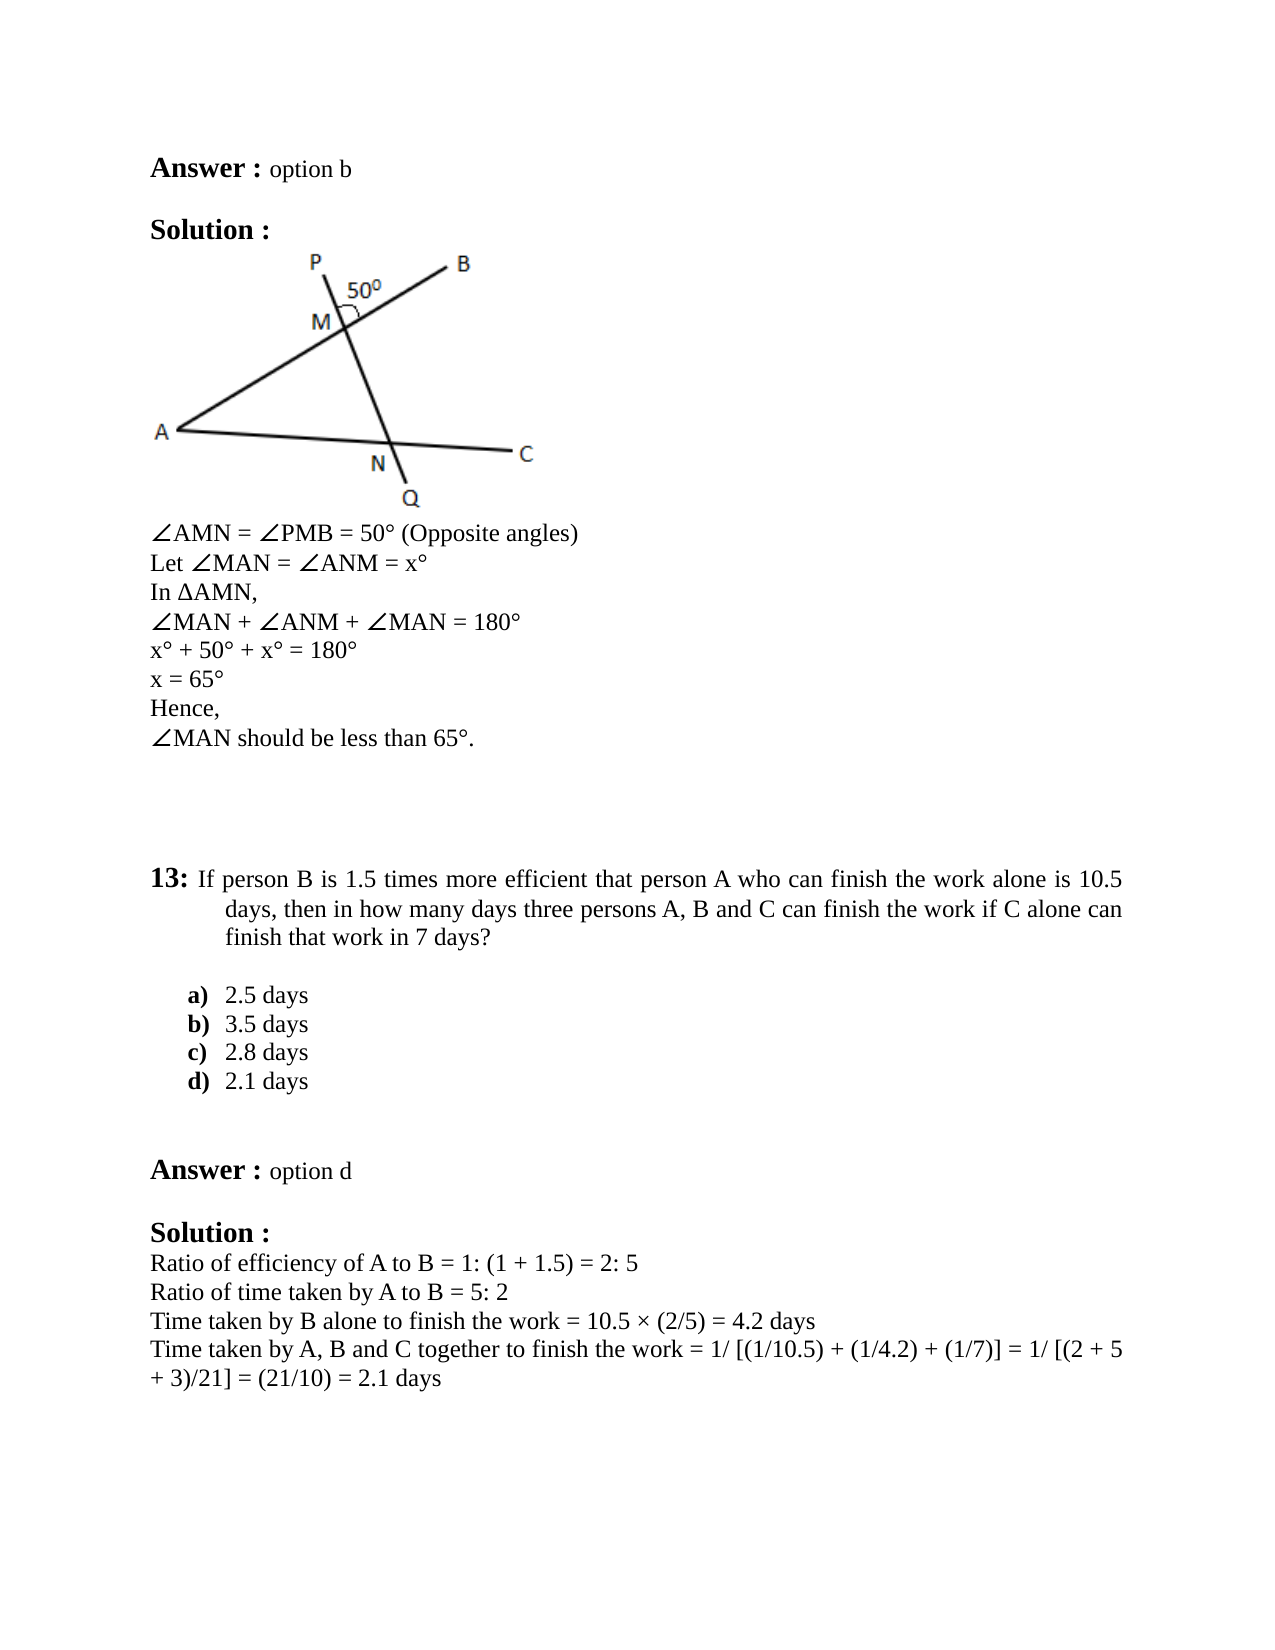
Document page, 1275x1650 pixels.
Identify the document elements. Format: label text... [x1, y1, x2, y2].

text Solution : [150, 212, 1125, 246]
text 13: If person B is 1.5 times more efficient that person A who can finish the work alone is 10.5 days, then in how many days three persons A, B and C can finish the work if C alone can finish that work in 7 days? [150, 860, 1125, 951]
text Answer : option d [150, 1152, 1125, 1186]
text Ratio of time taken by A to B = 5: 2 [150, 1277, 1125, 1306]
list 2.1 days [187, 1066, 1125, 1095]
list 3.5 days [187, 1009, 1125, 1037]
list 2.8 days [187, 1037, 1125, 1066]
text ∠MAN should be less than 65°. [150, 722, 1125, 752]
text ∠MAN + ∠ANM + ∠MAN = 180° [150, 605, 1125, 636]
text Hence, [150, 693, 1125, 722]
text Let ∠MAN = ∠ANM = x° [150, 546, 1125, 577]
text Time taken by A, B and C together to finish the work = 1/ [(1/10.5) + (1/4.2) + (1/7)] = 1/ [(2 + 5 + 3)/21] = (21/10) = 2.1 days [150, 1334, 1125, 1392]
list 2.5 days [187, 980, 1125, 1009]
text Time taken by B alone to finish the work = 10.5 × (2/5) = 4.2 days [150, 1306, 1125, 1334]
text Answer : option b [150, 150, 1125, 183]
text Ratio of efficiency of A to B = 1: (1 + 1.5) = 2: 5 [150, 1248, 1125, 1277]
text x = 65° [150, 664, 1125, 693]
picture [150, 245, 538, 517]
text x° + 50° + x° = 180° [150, 636, 1125, 664]
text In ΔAMN, [150, 577, 1125, 605]
text ∠AMN = ∠PMB = 50° (Opposite angles) [150, 516, 1125, 546]
text Solution : [150, 1215, 1125, 1248]
